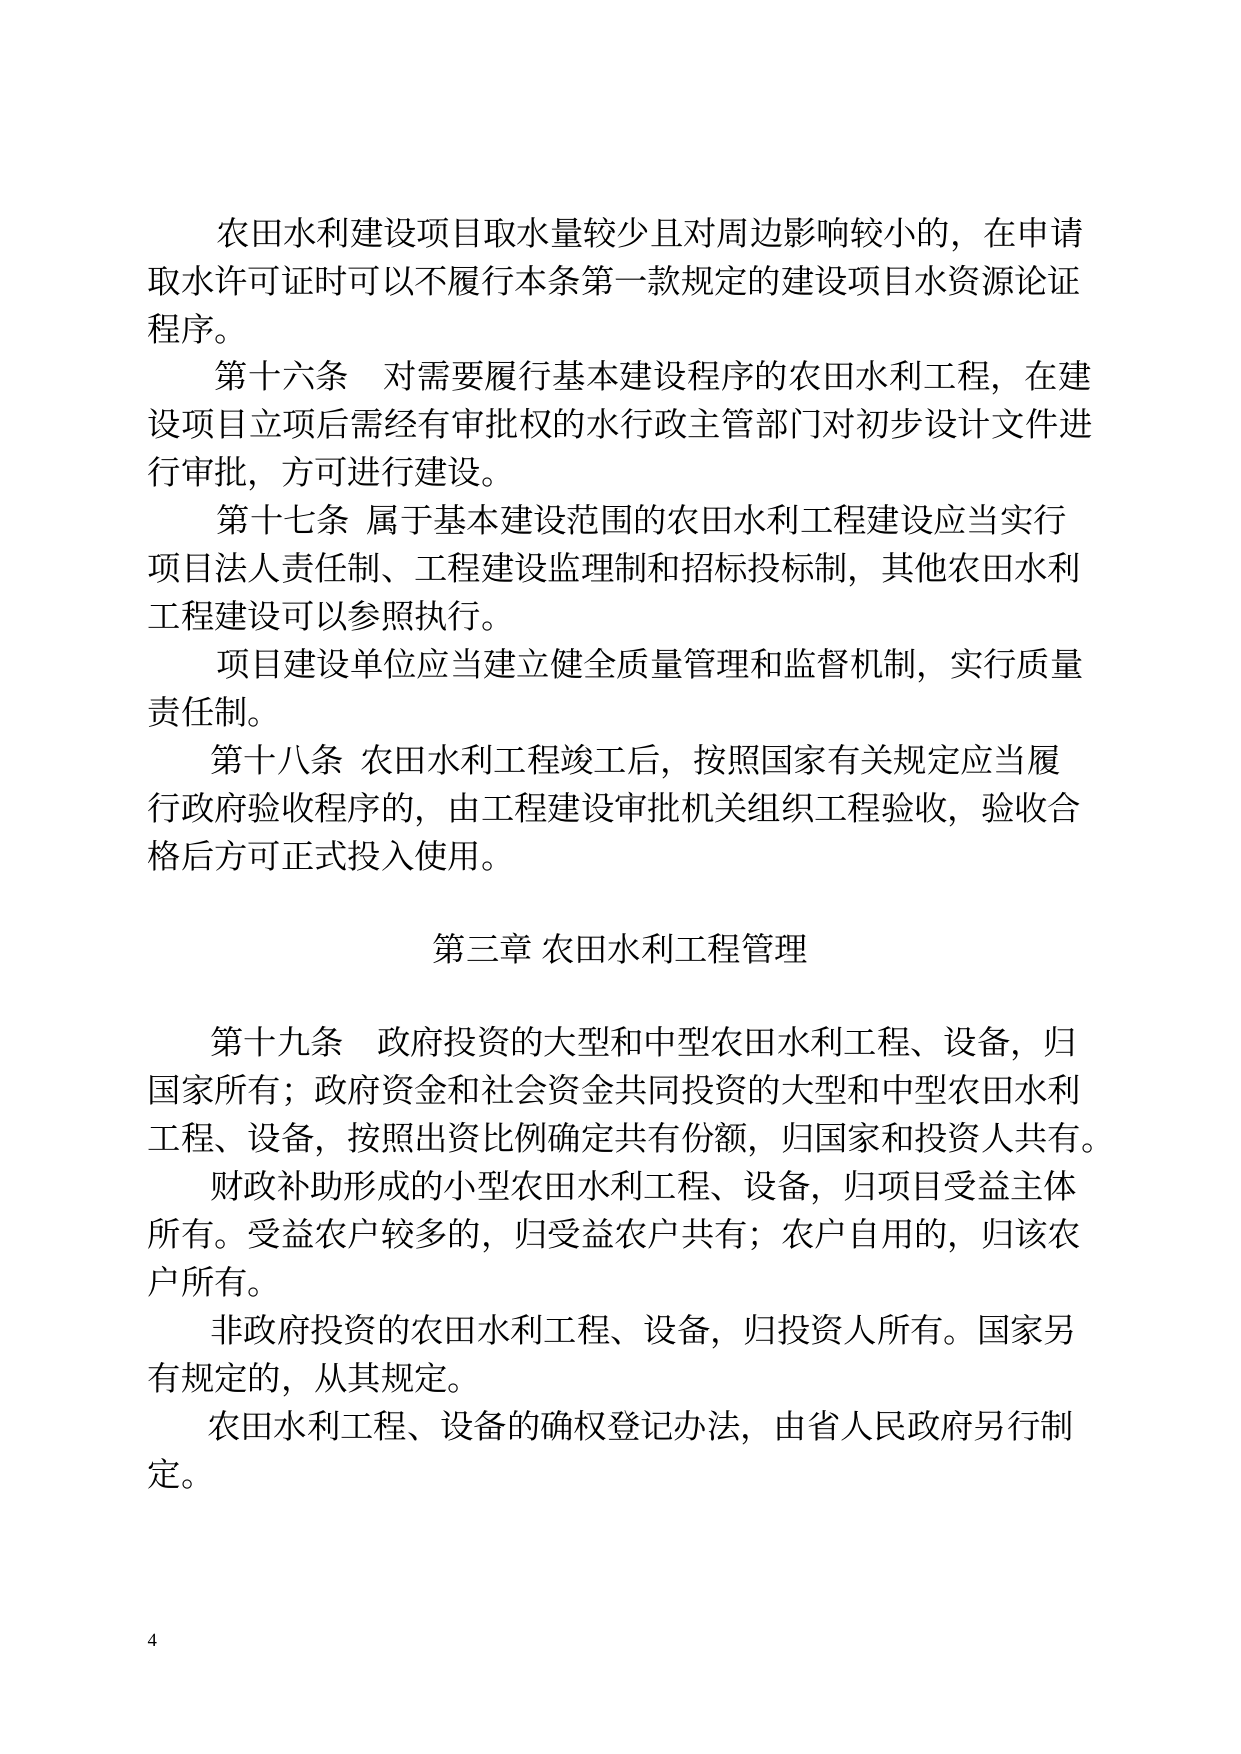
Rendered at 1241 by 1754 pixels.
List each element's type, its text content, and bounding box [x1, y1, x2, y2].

text 农田水利工程、设备的确权登记办法，由省人民政府另行制定。 [148, 1400, 1085, 1496]
text 第十七条 属于基本建设范围的农田水利工程建设应当实行项目法人责任制、工程建设监理制和招标投标制，其他农田水利工程建设可以参照执行。 [148, 494, 1092, 638]
text 非政府投资的农田水利工程、设备，归投资人所有。国家另有规定的，从其规定。 [148, 1304, 1092, 1400]
text 项目建设单位应当建立健全质量管理和监督机制，实行质量责任制。 [148, 638, 1092, 734]
text 第十九条 政府投资的大型和中型农田水利工程、设备，归国家所有；政府资金和社会资金共同投资的大型和中型农田水利工程、设备，按照出资比例确定共有份额，归国家和投资人共有。 [148, 1016, 1092, 1160]
text 第十八条 农田水利工程竣工后，按照国家有关规定应当履行政府验收程序的，由工程建设审批机关组织工程验收，验收合格后方可正式投入使用。 [148, 734, 1092, 878]
text 农田水利建设项目取水量较少且对周边影响较小的，在申请取水许可证时可以不履行本条第一款规定的建设项目水资源论证程序。 [148, 207, 1092, 351]
text 第十六条 对需要履行基本建设程序的农田水利工程，在建设项目立项后需经有审批权的水行政主管部门对初步设计文件进行审批，方可进行建设。 [148, 351, 1092, 494]
text 财政补助形成的小型农田水利工程、设备，归项目受益主体所有。受益农户较多的，归受益农户共有；农户自用的，归该农户所有。 [148, 1160, 1092, 1304]
text 第三章 农田水利工程管理 [148, 923, 1092, 971]
